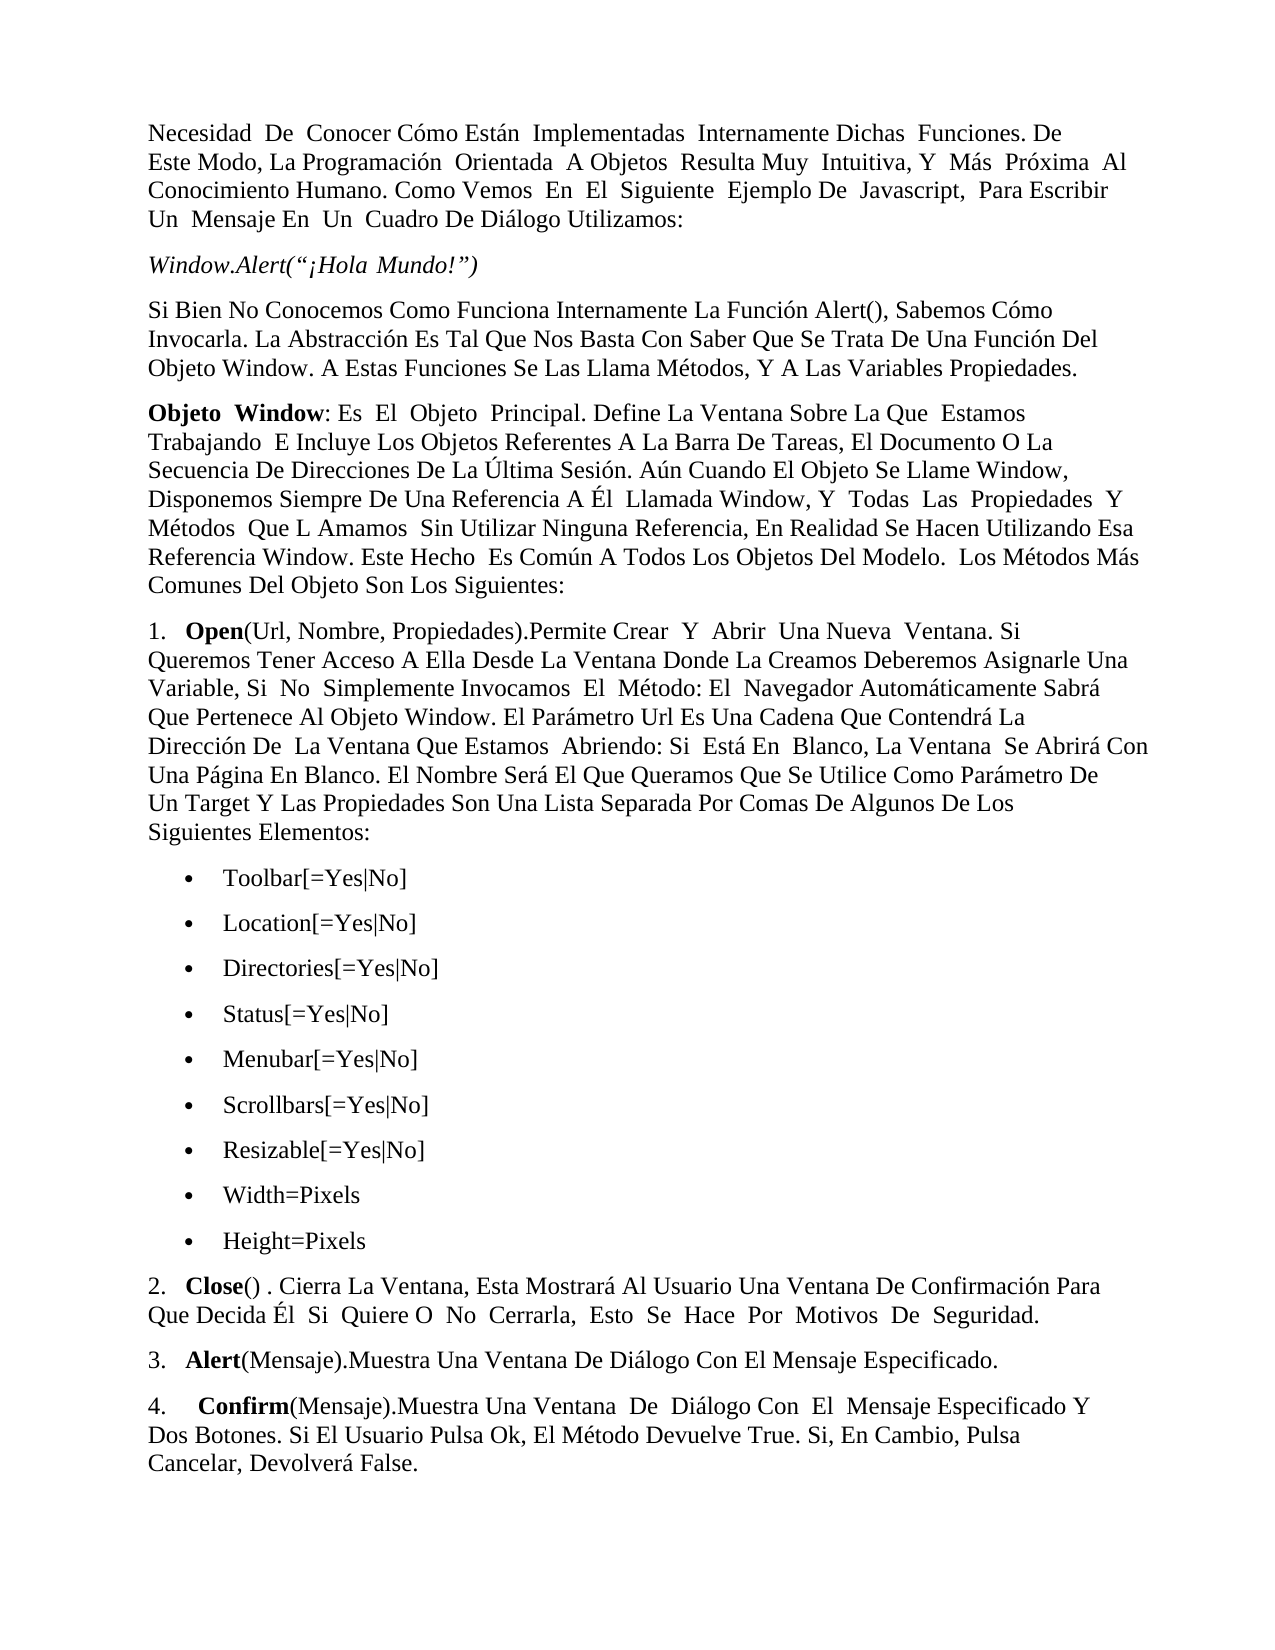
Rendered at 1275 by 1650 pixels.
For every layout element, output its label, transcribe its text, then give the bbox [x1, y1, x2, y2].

text Window.Alert(“¡Hola Mundo!”) [148, 250, 1157, 278]
text 3. Alert(Mensaje).Muestra Una Ventana De Diálogo Con El Mensaje Especificado. [148, 1346, 1157, 1374]
list Status[=Yes|No] [185, 999, 1157, 1028]
list Width=Pixels [185, 1181, 1157, 1209]
list Scrollbars[=Yes|No] [185, 1090, 1157, 1118]
list Resizable[=Yes|No] [185, 1135, 1157, 1164]
list Location[=Yes|No] [185, 908, 1157, 937]
list Directories[=Yes|No] [185, 953, 1157, 982]
list Height=Pixels [185, 1226, 1157, 1255]
text 1. Open(Url, Nombre, Propiedades).Permite Crear Y Abrir Una Nueva Ventana. Si Queremos Tener Acceso A Ella Desde La Ventana Donde La Creamos Deberemos Asignarle Una Variable, Si No Simplemente Invocamos El Método: El Navegador Automáticamente Sabrá Que Pertenece Al Objeto Window. El Parámetro Url Es Una Cadena Que Contendrá La Dirección De La Ventana Que Estamos Abriendo: Si Está En Blanco, La Ventana Se Abrirá Con Una Página En Blanco. El Nombre Será El Que Queramos Que Se Utilice Como Parámetro De Un Target Y Las Propiedades Son Una Lista Separada Por Comas De Algunos De Los Siguientes Elementos: [148, 616, 1157, 846]
text 2. Close() . Cierra La Ventana, Esta Mostrará Al Usuario Una Ventana De Confirmación Para Que Decida Él Si Quiere O No Cerrarla, Esto Se Hace Por Motivos De Seguridad. [148, 1271, 1157, 1329]
text 4. Confirm(Mensaje).Muestra Una Ventana De Diálogo Con El Mensaje Especificado Y Dos Botones. Si El Usuario Pulsa Ok, El Método Devuelve True. Si, En Cambio, Pulsa Cancelar, Devolverá False. [148, 1391, 1157, 1477]
text Objeto Window: Es El Objeto Principal. Define La Ventana Sobre La Que Estamos Trabajando E Incluye Los Objetos Referentes A La Barra De Tareas, El Documento O La Secuencia De Direcciones De La Última Sesión. Aún Cuando El Objeto Se Llame Window, Disponemos Siempre De Una Referencia A Él Llamada Window, Y Todas Las Propiedades Y Métodos Que L Amamos Sin Utilizar Ninguna Referencia, En Realidad Se Hacen Utilizando Esa Referencia Window. Este Hecho Es Común A Todos Los Objetos Del Modelo. Los Métodos Más Comunes Del Objeto Son Los Siguientes: [148, 398, 1157, 599]
text Si Bien No Conocemos Como Funciona Internamente La Función Alert(), Sabemos Cómo Invocarla. La Abstracción Es Tal Que Nos Basta Con Saber Que Se Trata De Una Función Del Objeto Window. A Estas Funciones Se Las Llama Métodos, Y A Las Variables Propiedades. [148, 295, 1157, 381]
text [148, 118, 1157, 233]
list Menubar[=Yes|No] [185, 1044, 1157, 1073]
list Toolbar[=Yes|No] [185, 863, 1157, 891]
